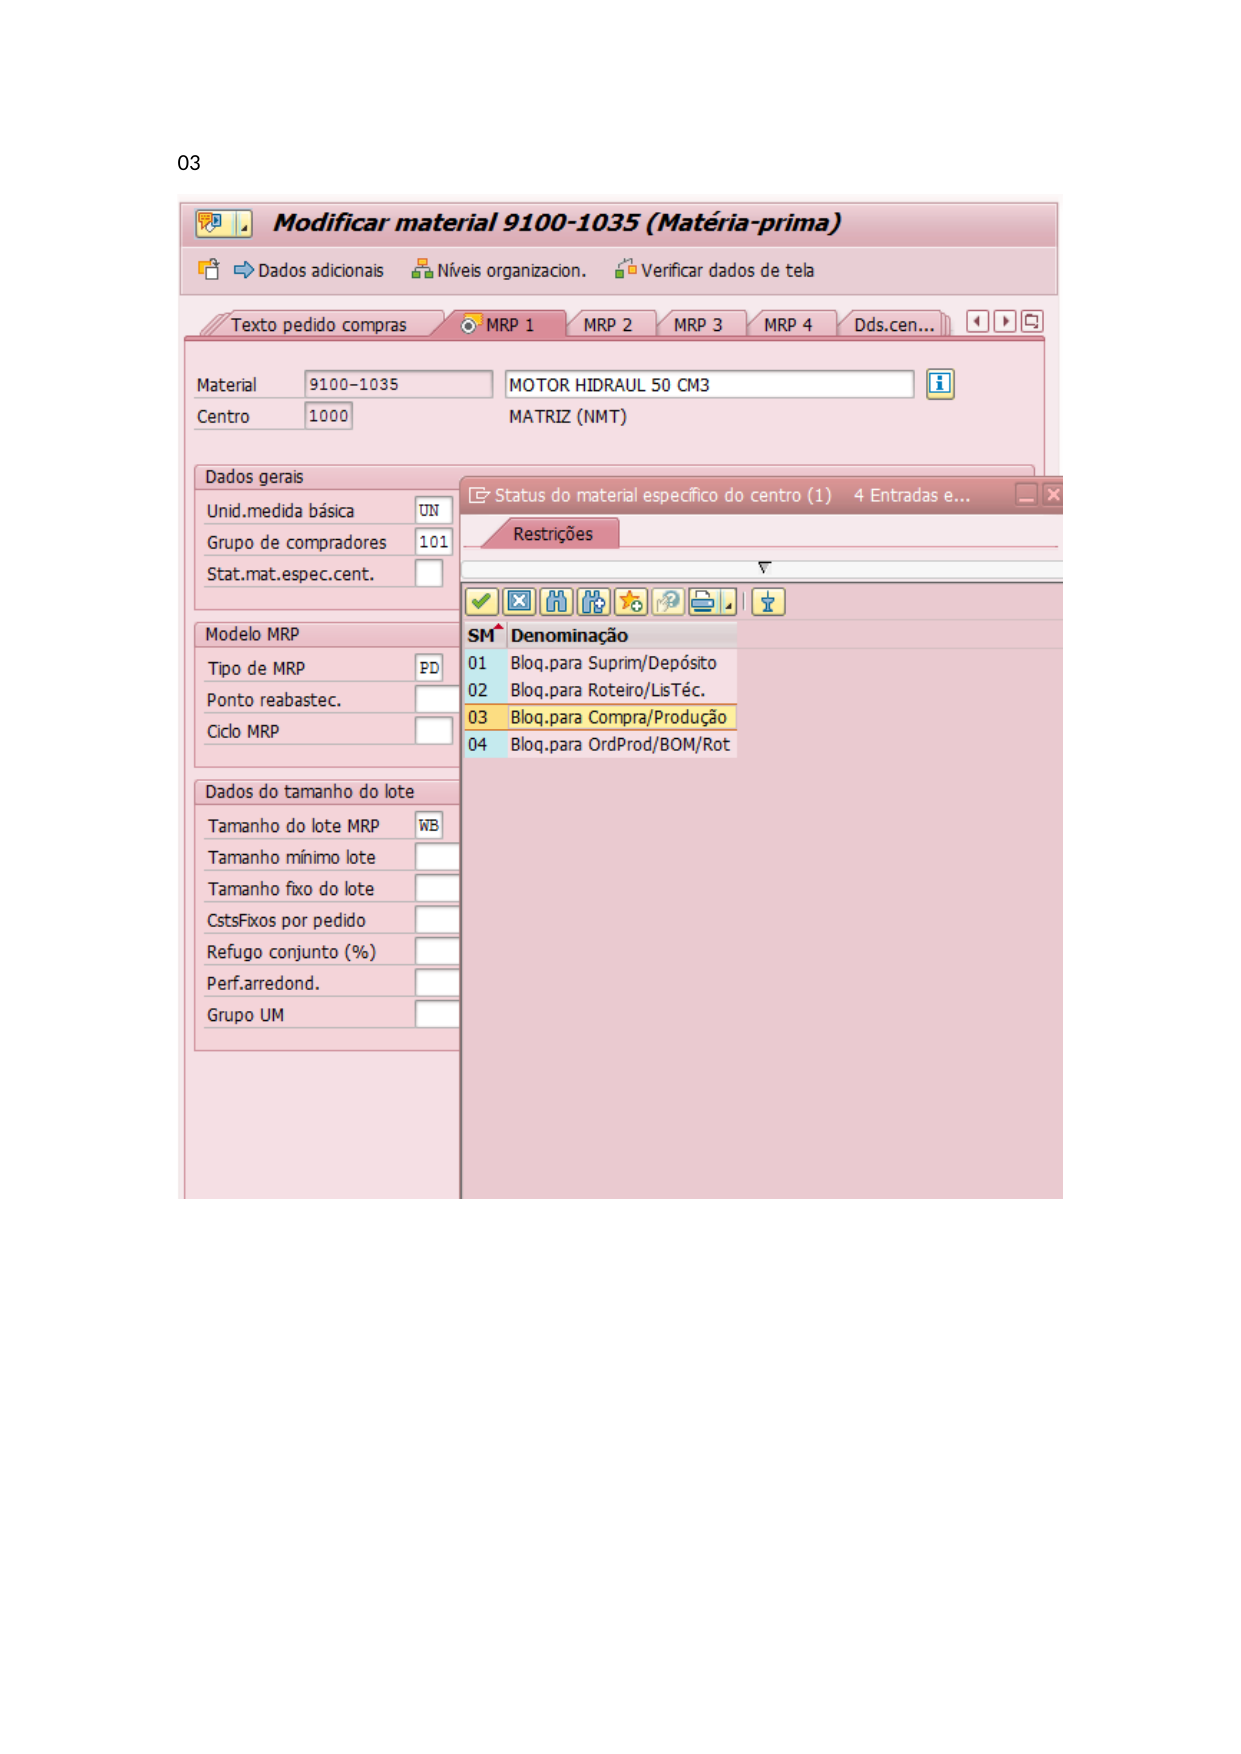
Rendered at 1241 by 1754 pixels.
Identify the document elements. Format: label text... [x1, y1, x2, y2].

text 03 [177, 148, 1063, 176]
picture [177, 194, 1063, 1199]
